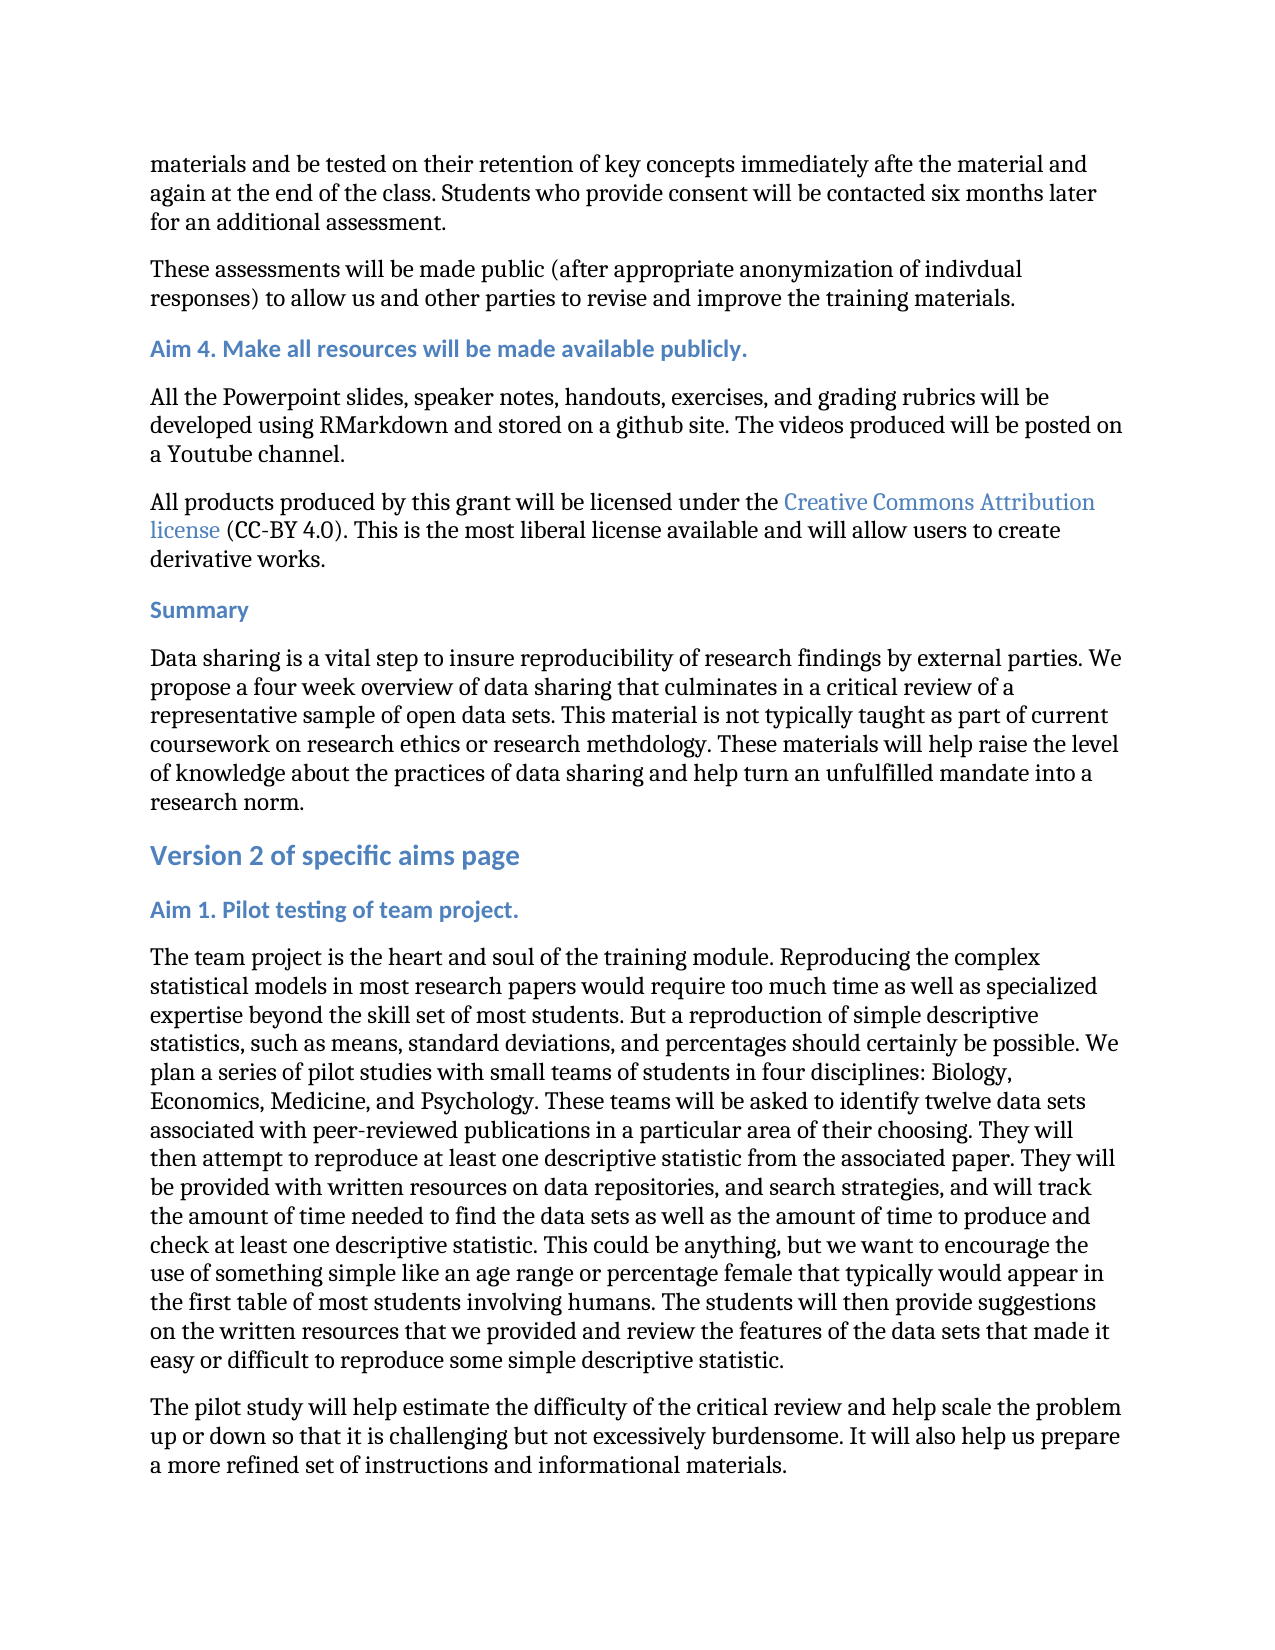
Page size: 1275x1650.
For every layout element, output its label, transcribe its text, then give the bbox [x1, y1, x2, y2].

text The pilot study will help estimate the difficulty of the critical review and help scale the problem up or down so that it is challenging but not excessively burdensome. It will also help us prepare a more refined set of instructions and informational materials. [150, 1393, 1125, 1479]
subtitle Version 2 of specific aims page [150, 837, 1125, 873]
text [150, 150, 1125, 236]
text Data sharing is a vital step to insure reproducibility of research findings by external parties. We propose a four week overview of data sharing that culminates in a critical review of a representative sample of open data sets. This material is not typically taught as part of current coursework on research ethics or research methdology. These materials will help raise the level of knowledge about the practices of data sharing and help turn an unfulfilled mandate into a research norm. [150, 644, 1125, 816]
text These assessments will be made public (after appropriate anonymization of indivdual responses) to allow us and other parties to revise and improve the training materials. [150, 255, 1125, 312]
text The team project is the heart and soul of the training module. Reproducing the complex statistical models in most research papers would require too much time as well as specialized expertise beyond the skill set of most students. But a reproduction of simple descriptive statistics, such as means, standard deviations, and percentages should certainly be possible. We plan a series of pilot studies with small teams of students in four disciplines: Biology, Economics, Medicine, and Psychology. These teams will be asked to identify twelve data sets associated with peer-reviewed publications in a particular area of their choosing. They will then attempt to reproduce at least one descriptive statistic from the associated paper. They will be provided with written resources on data repositories, and search strategies, and will track the amount of time needed to find the data sets as well as the amount of time to produce and check at least one descriptive statistic. This could be anything, but we want to encourage the use of something simple like an age range or percentage female that typically would appear in the first table of most students involving humans. The students will then provide suggestions on the written resources that we provided and review the features of the data sets that made it easy or difficult to reproduce some simple descriptive statistic. [150, 943, 1125, 1374]
subtitle Aim 4. Make all resources will be made available publicly. [150, 333, 1125, 364]
text All products produced by this grant will be licensed under the Creative Commons Attribution license (CC-BY 4.0). This is the most liberal license available and will allow users to create derivative works. [150, 488, 1125, 574]
text All the Powerpoint slides, speaker notes, handouts, exercises, and grading rubrics will be developed using RMarkdown and stored on a github site. The videos produced will be posted on a Youtube channel. [150, 383, 1125, 469]
subtitle Aim 1. Pilot testing of team project. [150, 894, 1125, 924]
subtitle Summary [150, 595, 1125, 625]
